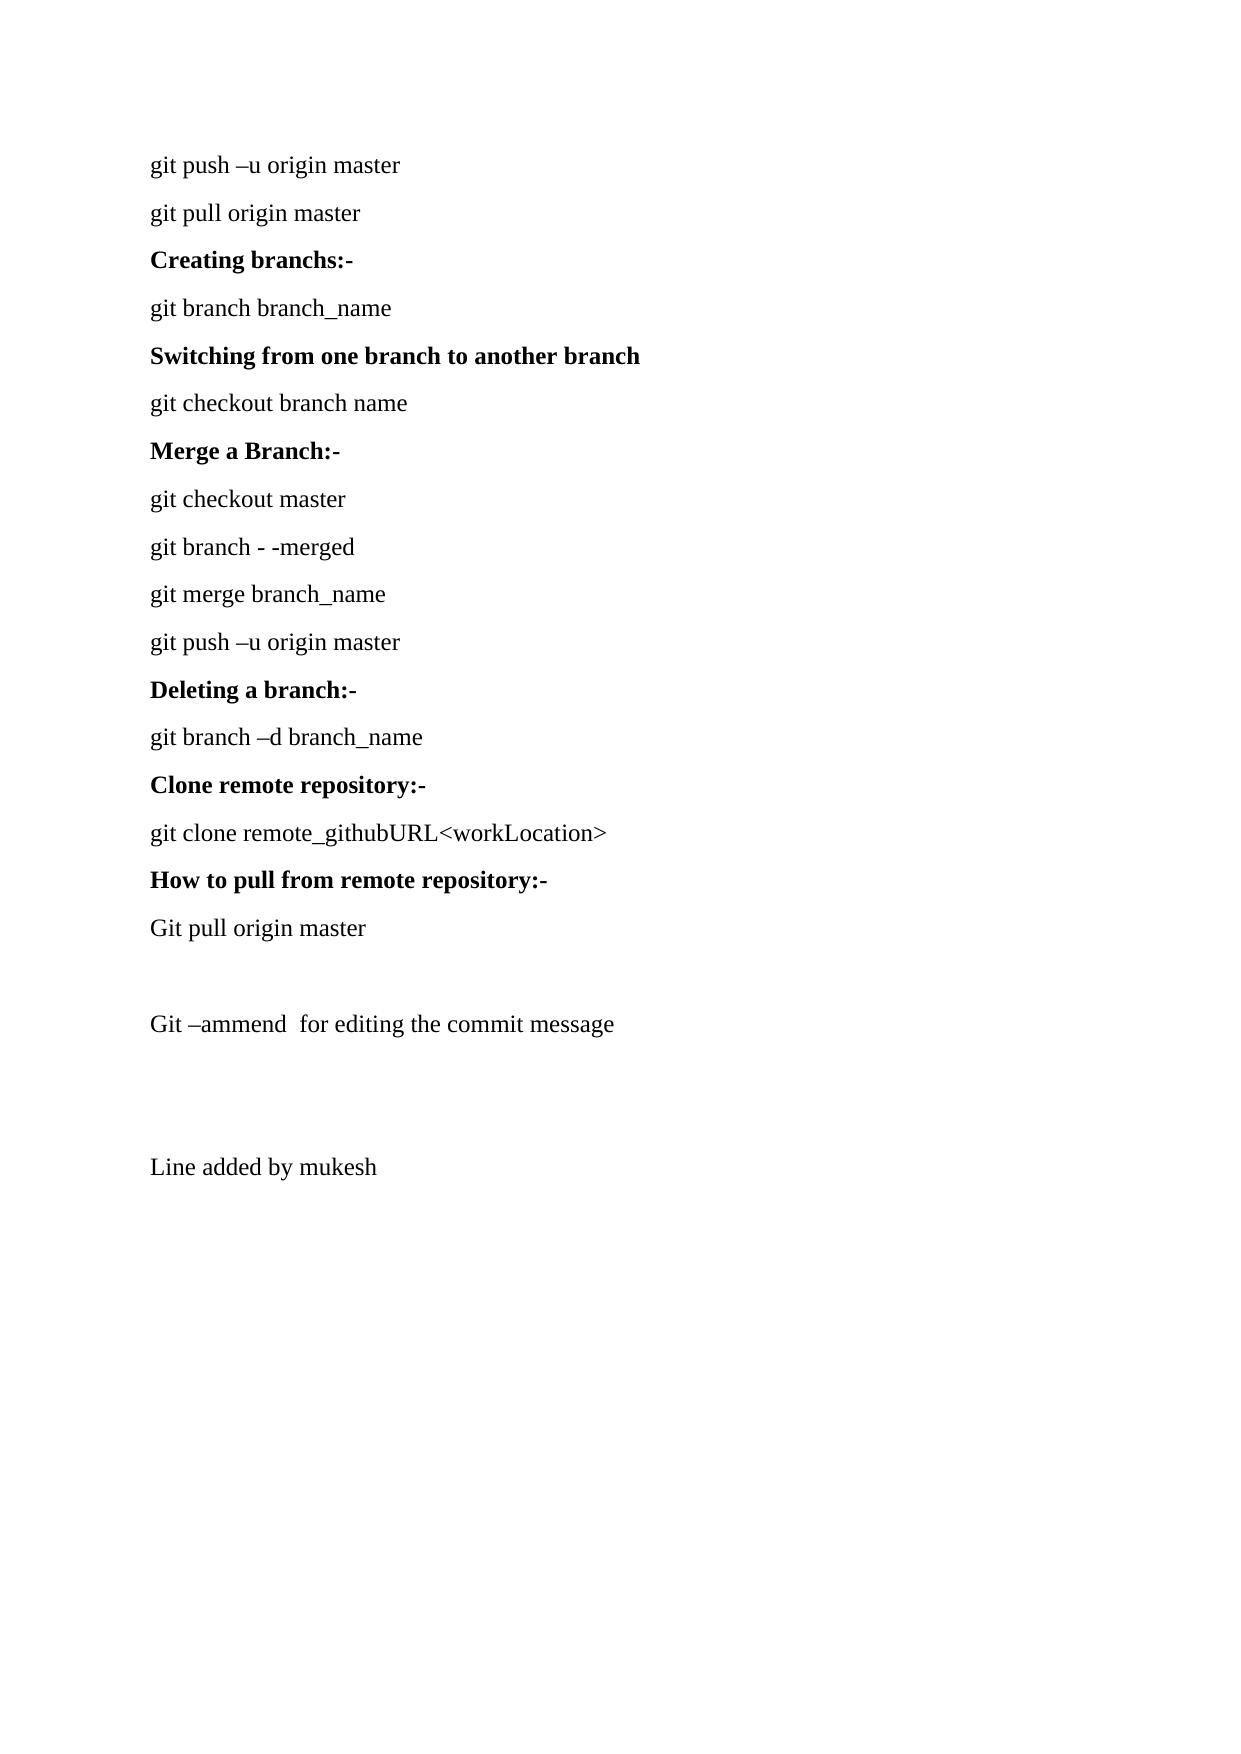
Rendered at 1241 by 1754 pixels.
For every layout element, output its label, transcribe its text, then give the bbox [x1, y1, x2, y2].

text git checkout branch name [150, 388, 1090, 417]
text git push –u origin master [150, 150, 1090, 179]
text Line added by mukesh [150, 1152, 1090, 1181]
text git clone remote_githubURL<workLocation> [150, 818, 1090, 847]
text git push –u origin master [150, 627, 1090, 656]
text git branch branch_name [150, 293, 1090, 322]
text git branch –d branch_name [150, 722, 1090, 751]
text Git –ammend for editing the commit message [150, 1009, 1090, 1037]
text git pull origin master [150, 198, 1090, 226]
text git merge branch_name [150, 579, 1090, 608]
text Clone remote repository:- [150, 770, 1090, 799]
text How to pull from remote repository:- [150, 866, 1090, 894]
text Merge a Branch:- [150, 436, 1090, 465]
text Deleting a branch:- [150, 675, 1090, 703]
text git checkout master [150, 484, 1090, 513]
text Creating branchs:- [150, 245, 1090, 274]
text Git pull origin master [150, 913, 1090, 942]
text git branch - -merged [150, 532, 1090, 560]
text Switching from one branch to another branch [150, 341, 1090, 369]
